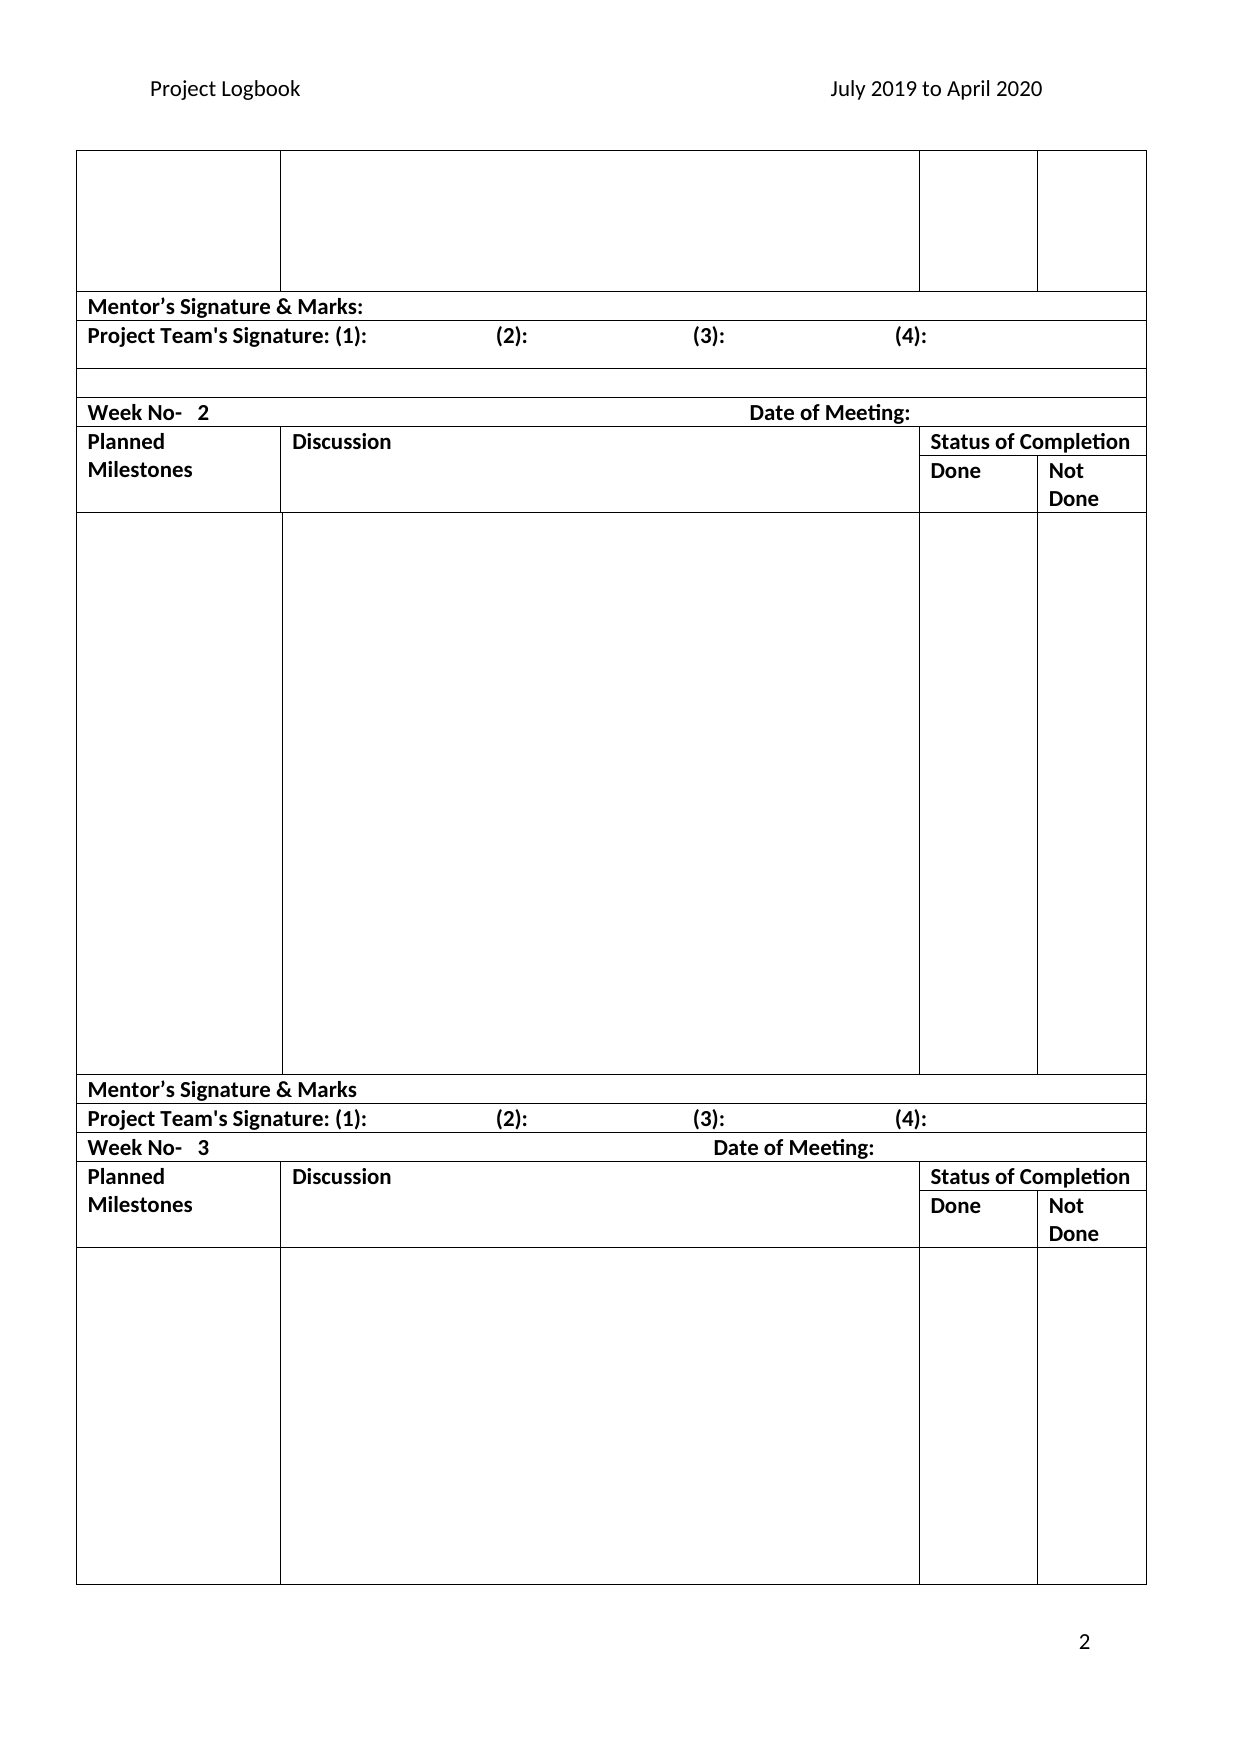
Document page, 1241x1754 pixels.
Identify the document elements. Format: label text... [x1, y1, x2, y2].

table_cell [77, 369, 1146, 397]
table_cell [77, 513, 282, 1074]
table_cell Planned Milestones [77, 1162, 280, 1247]
table_cell Done [920, 1191, 1037, 1247]
table_cell Project Team's Signature: (1): (2): (3): (4): [77, 321, 1146, 368]
table_cell Mentor’s Signature & Marks: [77, 292, 1146, 320]
table_cell Project Team's Signature: (1): (2): (3): (4): [77, 1104, 1146, 1132]
table_cell Discussion [281, 427, 919, 512]
table_cell [281, 1248, 919, 1584]
table_cell Status of Completion [920, 1162, 1146, 1190]
table_cell [920, 1248, 1037, 1584]
table_cell [920, 151, 1037, 291]
table_cell [920, 513, 1037, 1074]
table_cell Not Done [1038, 456, 1146, 512]
table_cell [1038, 1248, 1146, 1584]
table_cell [1038, 151, 1146, 291]
table_cell Discussion [281, 1162, 919, 1247]
table_cell [283, 513, 919, 1074]
table_cell [77, 1248, 280, 1584]
table_cell Planned Milestones [77, 427, 280, 512]
table_cell Mentor’s Signature & Marks [77, 1075, 1146, 1103]
table_cell [1038, 513, 1146, 1074]
table_cell [77, 151, 280, 291]
table_cell [281, 151, 919, 291]
table_cell Week No- 2 Date of Meeting: [77, 398, 1146, 426]
table_cell Status of Completion [920, 427, 1146, 455]
table_cell Not Done [1038, 1191, 1146, 1247]
table_cell Week No- 3 Date of Meeting: [77, 1133, 1146, 1161]
table_cell Done [920, 456, 1037, 512]
